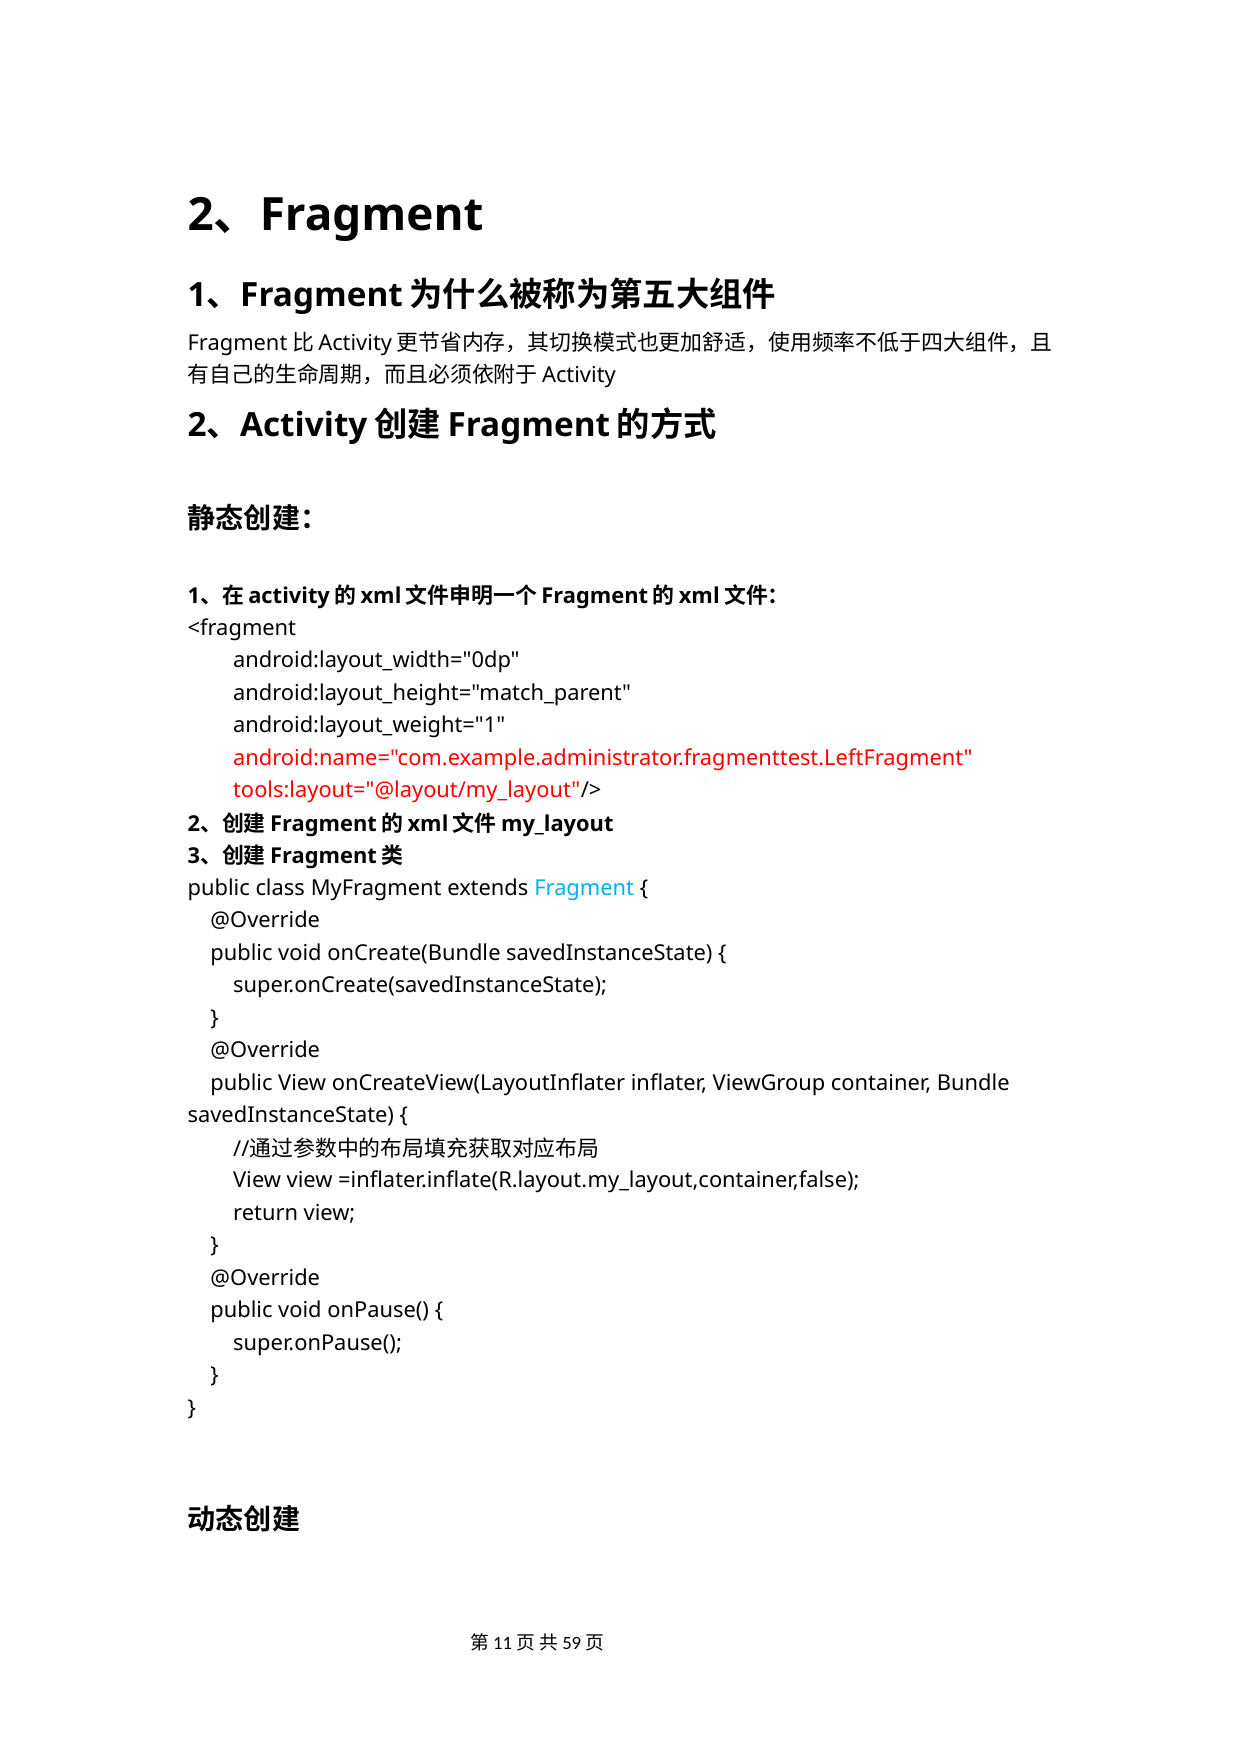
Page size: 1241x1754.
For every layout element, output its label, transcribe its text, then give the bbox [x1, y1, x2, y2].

subtitle 2、Fragment [187, 162, 1053, 259]
text android:layout_height="match_parent" [187, 675, 1053, 708]
text @Override [187, 1260, 1053, 1293]
text return view; [187, 1195, 1053, 1228]
text View view =inflater.inflate(R.layout.my_layout,container,false); [187, 1163, 1053, 1195]
text android:layout_width="0dp" [187, 643, 1053, 675]
text 1、在activity的xml文件申明一个Fragment的xml文件： [187, 578, 1053, 610]
text super.onCreate(savedInstanceState); [187, 968, 1053, 1000]
text public View onCreateView(LayoutInflater inflater, ViewGroup container, Bundle savedInstanceState) { [187, 1065, 1053, 1130]
text super.onPause(); [187, 1325, 1053, 1358]
text //通过参数中的布局填充获取对应布局 [187, 1130, 1053, 1163]
text } [187, 1228, 1053, 1260]
text public class MyFragment extends Fragment { [187, 870, 1053, 903]
text } [187, 1000, 1053, 1033]
text Fragment比Activity更节省内存，其切换模式也更加舒适，使用频率不低于四大组件，且有自己的生命周期，而且必须依附于Activity [187, 324, 1053, 389]
text 2、创建Fragment的xml文件my_layout [187, 805, 1053, 838]
text } [187, 1358, 1053, 1390]
subtitle 2、Activity创建Fragment的方式 [187, 389, 1053, 454]
text <fragment [187, 610, 1053, 643]
subtitle 1、Fragment为什么被称为第五大组件 [187, 259, 1053, 324]
text public void onPause() { [187, 1293, 1053, 1325]
subtitle 动态创建 [187, 1484, 1053, 1549]
text android:name="com.example.administrator.fragmenttest.LeftFragment" [187, 740, 1053, 773]
text } [187, 1390, 1053, 1423]
text tools:layout="@layout/my_layout"/> [187, 773, 1053, 805]
text @Override [187, 1033, 1053, 1065]
subtitle 静态创建： [187, 484, 1053, 549]
text android:layout_weight="1" [187, 708, 1053, 740]
text 3、创建Fragment类 [187, 838, 1053, 870]
text @Override [187, 903, 1053, 935]
text public void onCreate(Bundle savedInstanceState) { [187, 935, 1053, 968]
